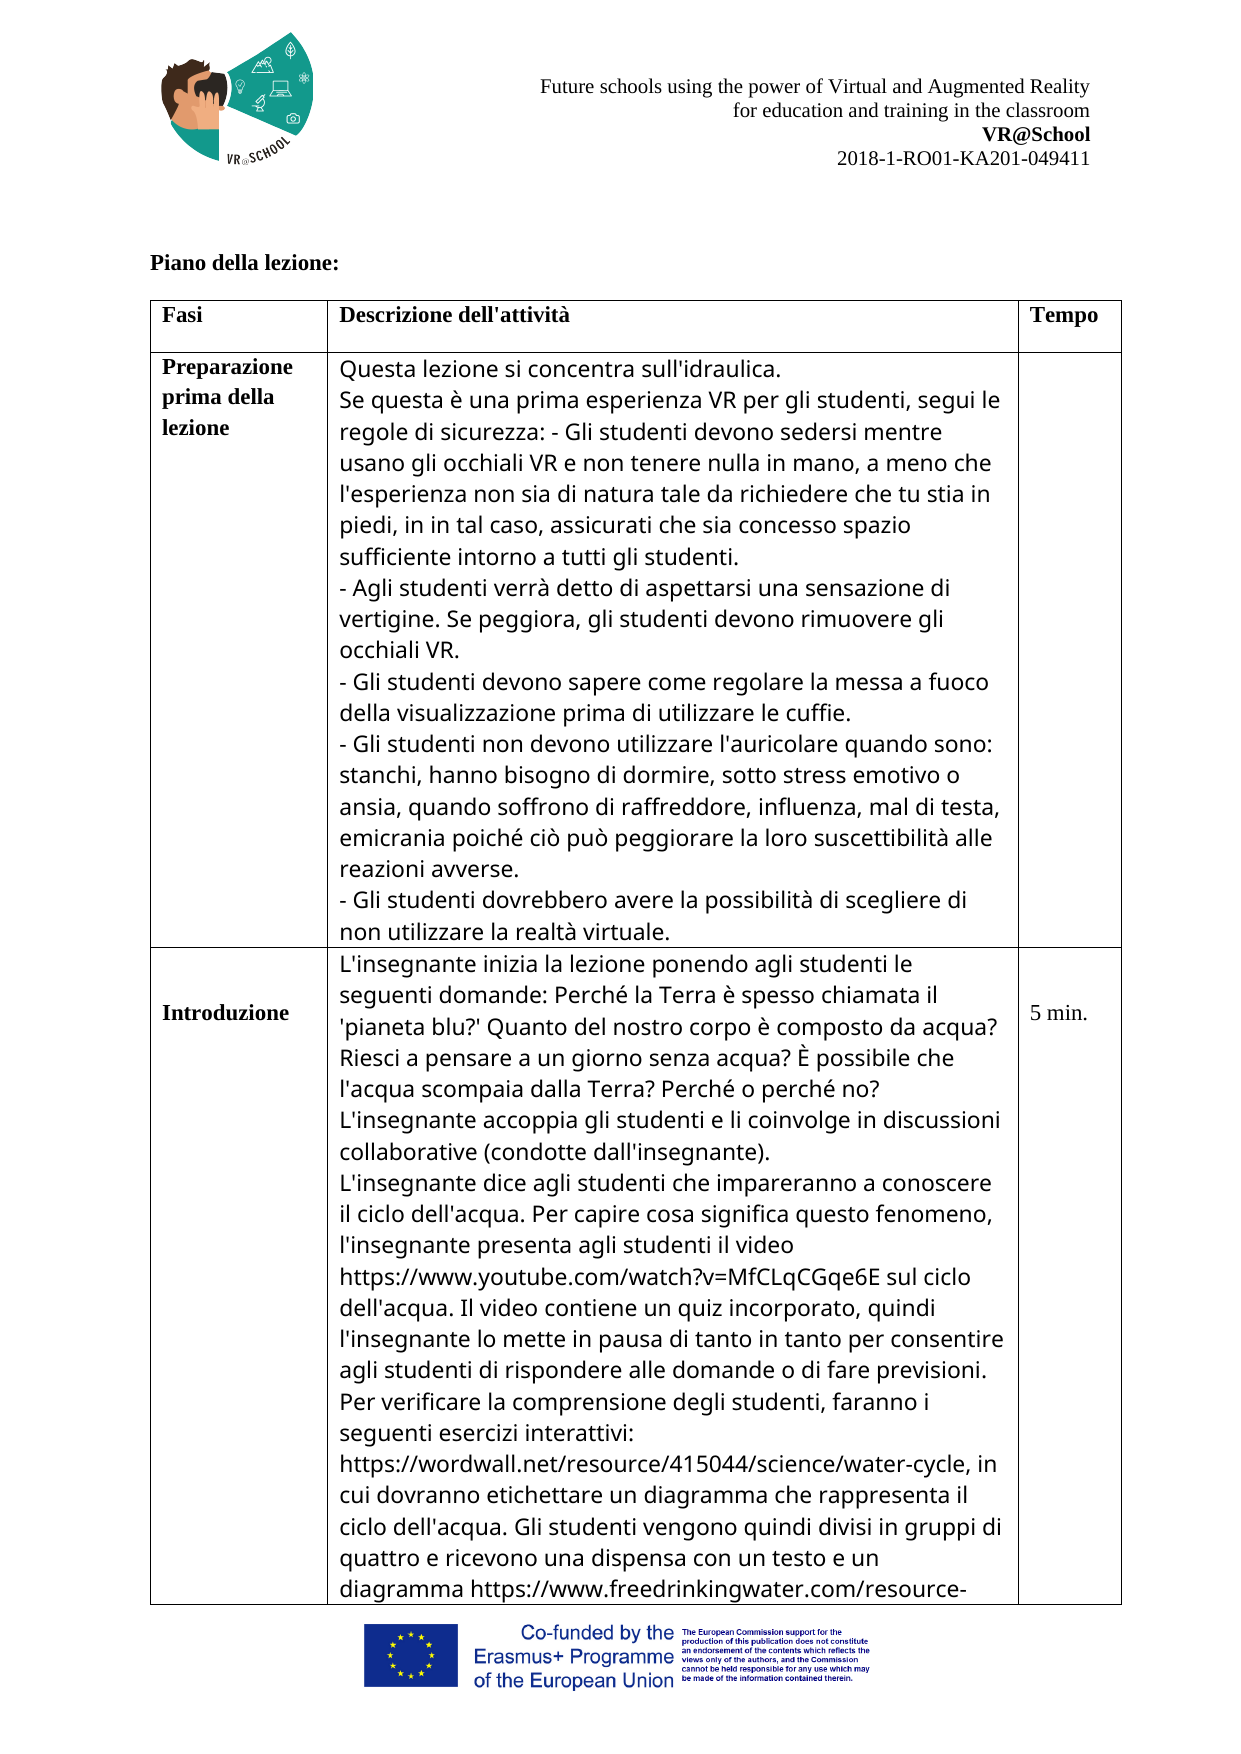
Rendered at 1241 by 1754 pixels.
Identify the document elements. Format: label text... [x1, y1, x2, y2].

table_header Fasi [151, 301, 327, 352]
picture [161, 32, 313, 175]
table_cell 5 min. [1019, 948, 1121, 1604]
table_cell Questa lezione si concentra sull'idraulica. Se questa è una prima esperienza VR per gli studenti, segui le regole di sicurezza: - Gli studenti devono sedersi mentre usano gli occhiali VR e non tenere nulla in mano, a meno che l'esperienza non sia di natura tale da richiedere che tu stia in piedi, in in tal caso, assicurati che sia concesso spazio sufficiente intorno a tutti gli studenti. - Agli studenti verrà detto di aspettarsi una sensazione di vertigine. Se peggiora, gli studenti devono rimuovere gli occhiali VR. - Gli studenti devono sapere come regolare la messa a fuoco della visualizzazione prima di utilizzare le cuffie. - Gli studenti non devono utilizzare l'auricolare quando sono: stanchi, hanno bisogno di dormire, sotto stress emotivo o ansia, quando soffrono di raffreddore, influenza, mal di testa, emicrania poiché ciò può peggiorare la loro suscettibilità alle reazioni avverse. - Gli studenti dovrebbero avere la possibilità di scegliere di non utilizzare la realtà virtuale. [328, 353, 1018, 947]
table_cell Introduzione [151, 948, 327, 1604]
table_header Descrizione dell'attività [328, 301, 1018, 352]
table_cell [1019, 353, 1121, 947]
picture [360, 1608, 876, 1692]
table_cell Preparazione prima della lezione [151, 353, 327, 947]
text Piano della lezione: [150, 249, 1090, 275]
table_header Tempo [1019, 301, 1121, 352]
